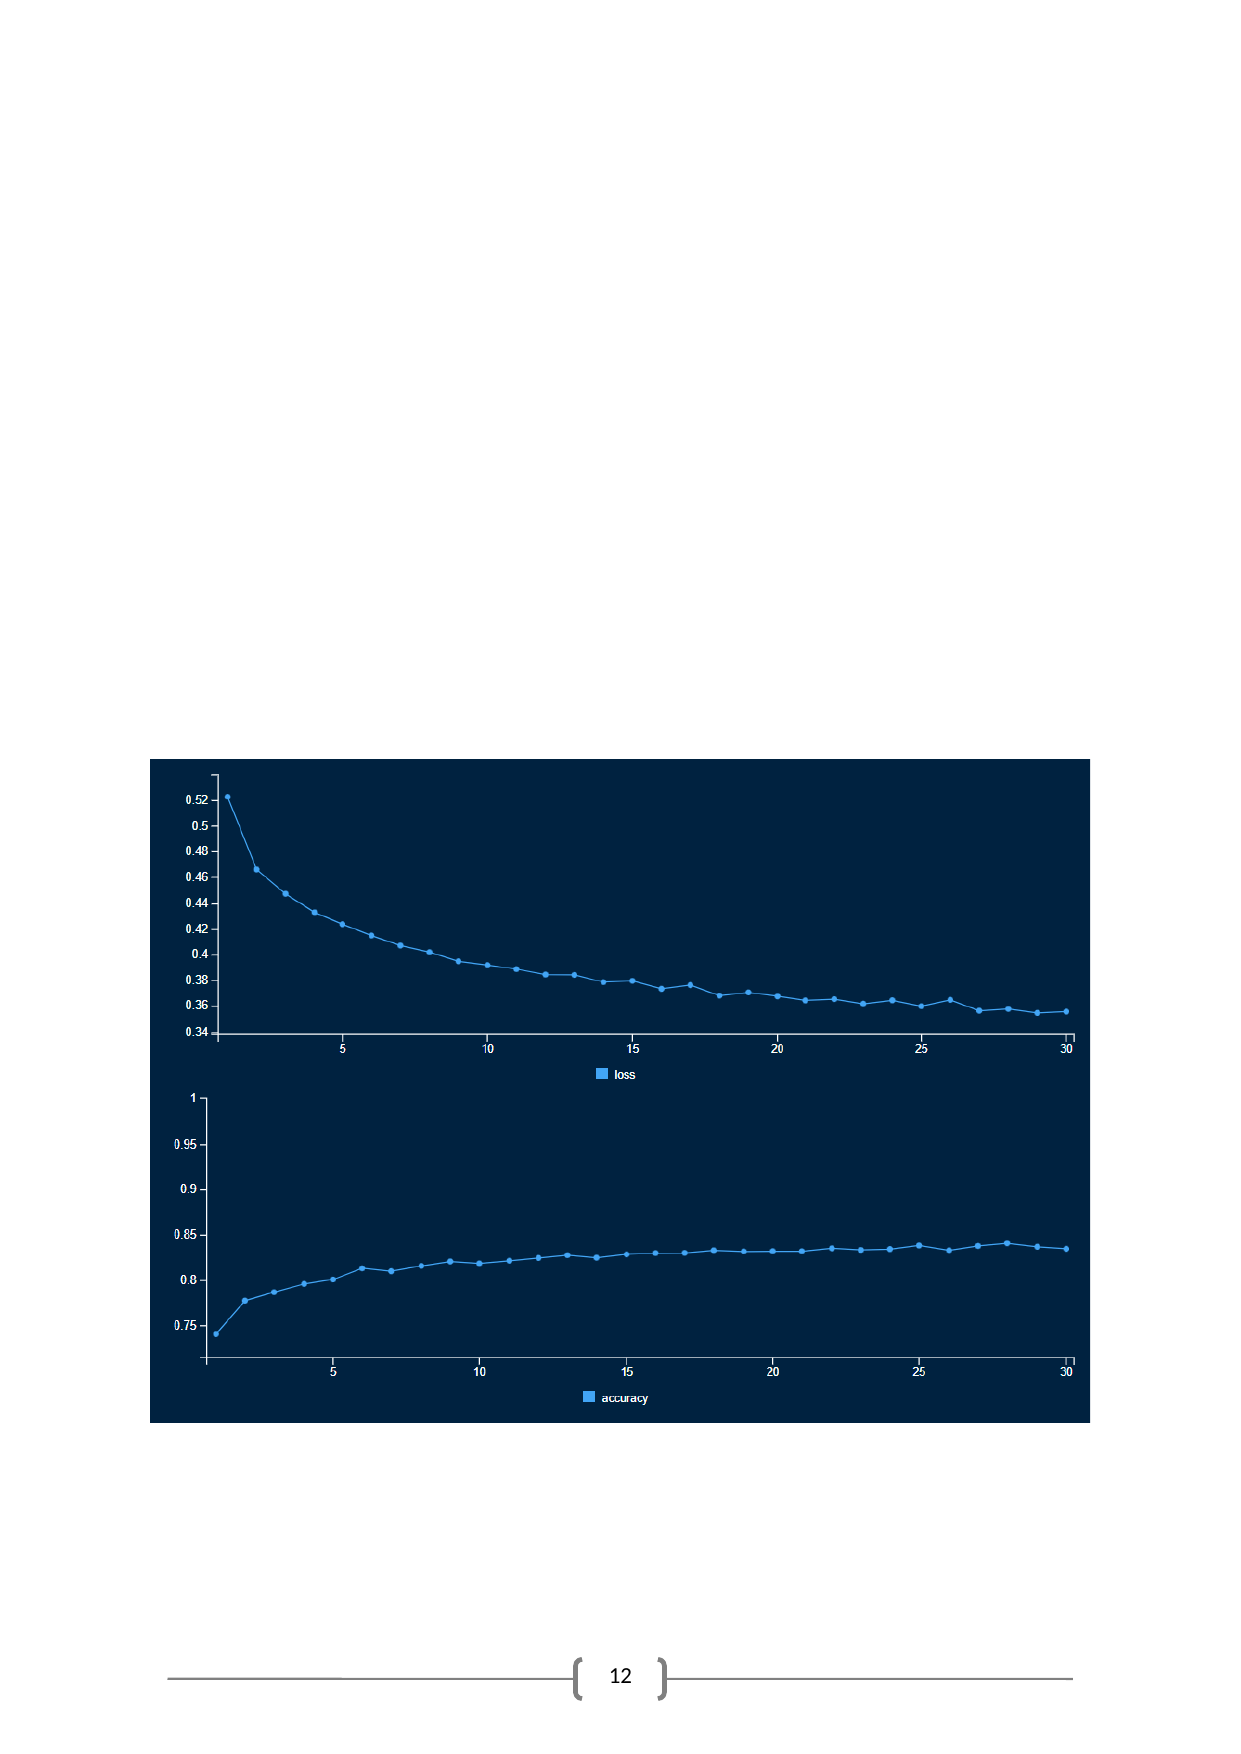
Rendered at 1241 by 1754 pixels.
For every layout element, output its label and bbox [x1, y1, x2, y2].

picture [150, 759, 1091, 1423]
